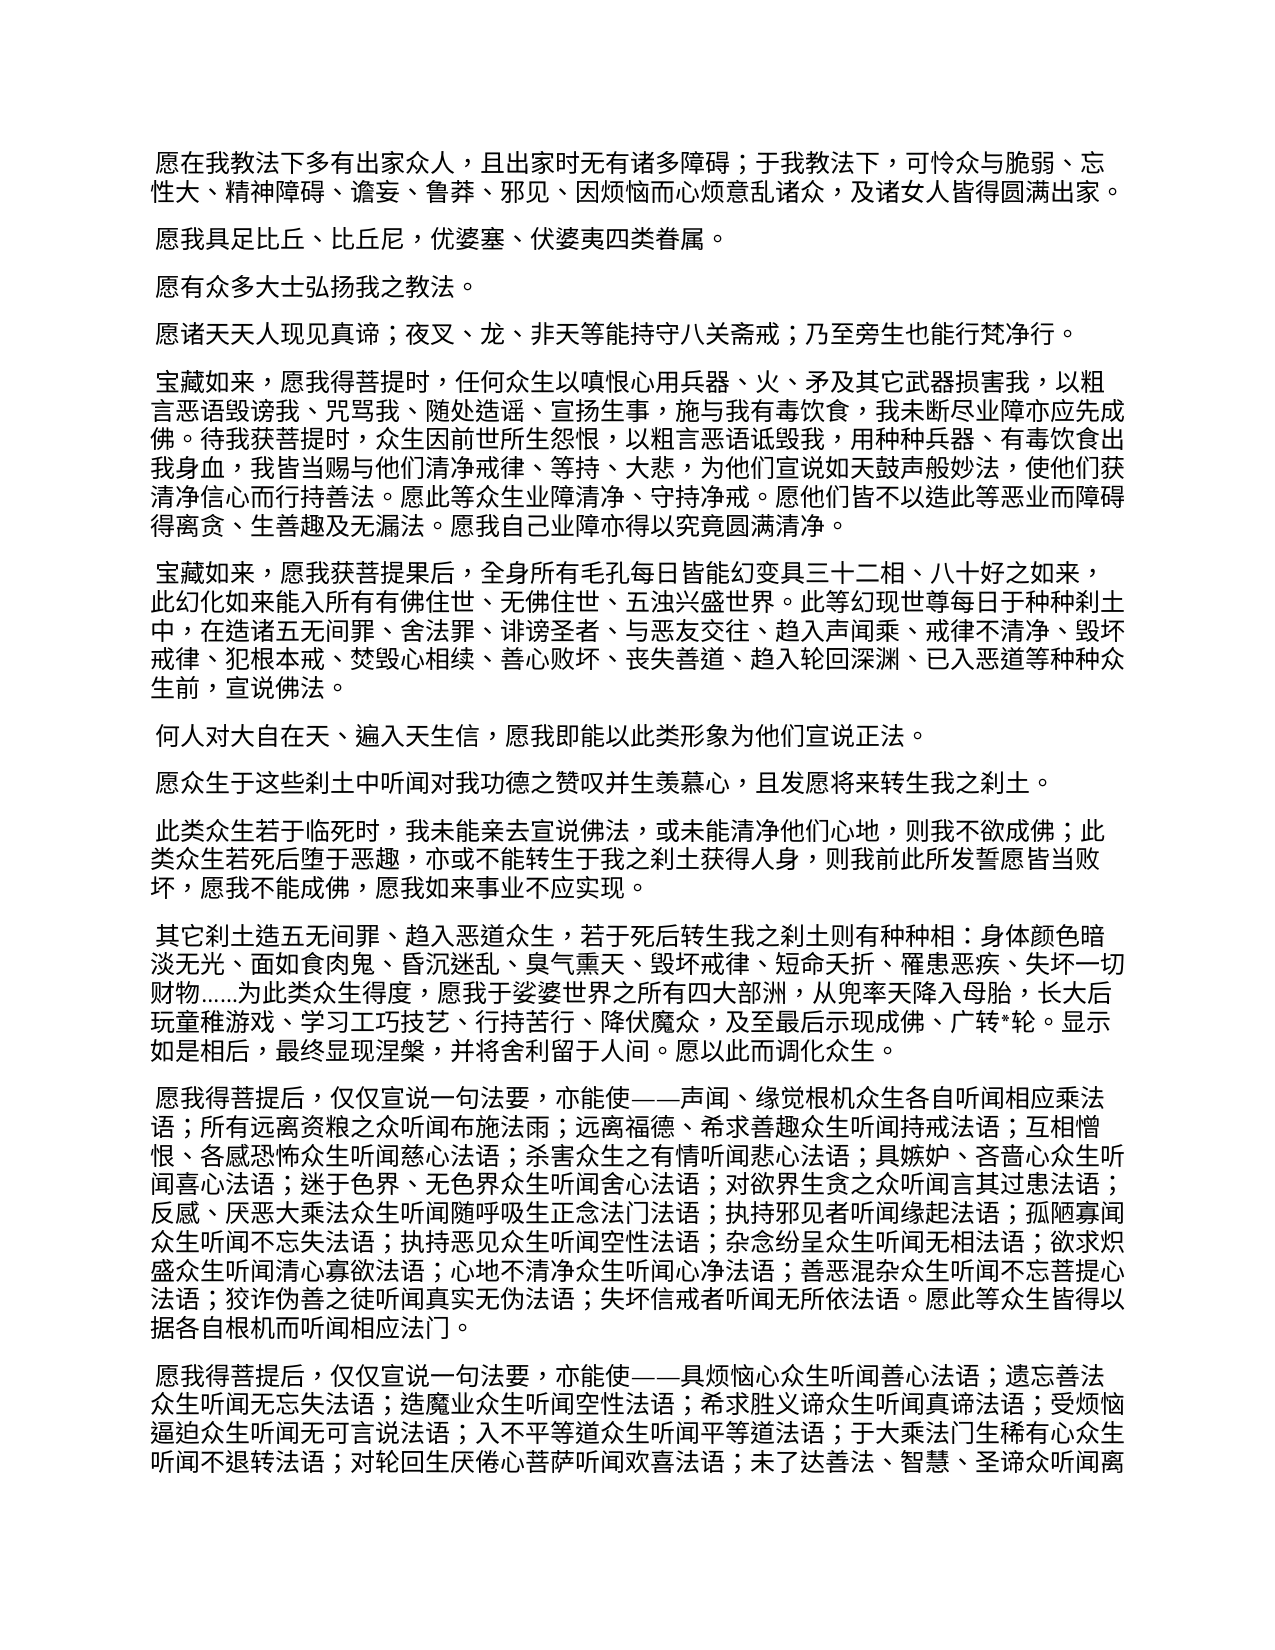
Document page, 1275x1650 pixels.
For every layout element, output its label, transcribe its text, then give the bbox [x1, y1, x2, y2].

text 其它刹土造五无间罪、趋入恶道众生，若于死后转生我之刹土则有种种相：身体颜色暗淡无光、面如食肉鬼、昏沉迷乱、臭气熏天、毁坏戒律、短命夭折、罹患恶疾、失坏一切财物……为此类众生得度，愿我于娑婆世界之所有四大部洲，从兜率天降入母胎，长大后玩童稚游戏、学习工巧技艺、行持苦行、降伏魔众，及至最后示现成佛、广转*轮。显示如是相后，最终显现涅槃，并将舍利留于人间。愿以此而调化众生。 [150, 922, 1125, 1066]
text 愿众生于这些刹土中听闻对我功德之赞叹并生羡慕心，且发愿将来转生我之刹土。 [150, 770, 1125, 799]
text 宝藏如来，愿我得菩提时，任何众生以嗔恨心用兵器、火、矛及其它武器损害我，以粗言恶语毁谤我、咒骂我、随处造谣、宣扬生事，施与我有毒饮食，我未断尽业障亦应先成佛。待我获菩提时，众生因前世所生怨恨，以粗言恶语诋毁我，用种种兵器、有毒饮食出我身血，我皆当赐与他们清净戒律、等持、大悲，为他们宣说如天鼓声般妙法，使他们获清净信心而行持善法。愿此等众生业障清净、守持净戒。愿他们皆不以造此等恶业而障碍得离贪、生善趣及无漏法。愿我自己业障亦得以究竟圆满清净。 [150, 369, 1125, 541]
text 何人对大自在天、遍入天生信，愿我即能以此类形象为他们宣说正法。 [150, 722, 1125, 751]
text 愿诸天天人现见真谛；夜叉、龙、非天等能持守八关斋戒；乃至旁生也能行梵净行。 [150, 321, 1125, 350]
text 愿我得菩提后，仅仅宣说一句法要，亦能使——声闻、缘觉根机众生各自听闻相应乘法语；所有远离资粮之众听闻布施法雨；远离福德、希求善趣众生听闻持戒法语；互相憎恨、各感恐怖众生听闻慈心法语；杀害众生之有情听闻悲心法语；具嫉妒、吝啬心众生听闻喜心法语；迷于色界、无色界众生听闻舍心法语；对欲界生贪之众听闻言其过患法语；反感、厌恶大乘法众生听闻随呼吸生正念法门法语；执持邪见者听闻缘起法语；孤陋寡闻众生听闻不忘失法语；执持恶见众生听闻空性法语；杂念纷呈众生听闻无相法语；欲求炽盛众生听闻清心寡欲法语；心地不清净众生听闻心净法语；善恶混杂众生听闻不忘菩提心法语；狡诈伪善之徒听闻真实无伪法语；失坏信戒者听闻无所依法语。愿此等众生皆得以据各自根机而听闻相应法门。 [150, 1085, 1125, 1344]
text 愿有众多大士弘扬我之教法。 [150, 274, 1125, 302]
text 宝藏如来，愿我获菩提果后，全身所有毛孔每日皆能幻变具三十二相、八十好之如来，此幻化如来能入所有有佛住世、无佛住世、五浊兴盛世界。此等幻现世尊每日于种种刹土中，在造诸五无间罪、舍法罪、诽谤圣者、与恶友交往、趋入声闻乘、戒律不清净、毁坏戒律、犯根本戒、焚毁心相续、善心败坏、丧失善道、趋入轮回深渊、已入恶道等种种众生前，宣说佛法。 [150, 560, 1125, 704]
text 愿我具足比丘、比丘尼，优婆塞、伏婆夷四类眷属。 [150, 226, 1125, 255]
text 此类众生若于临死时，我未能亲去宣说佛法，或未能清净他们心地，则我不欲成佛；此类众生若死后堕于恶趣，亦或不能转生于我之刹土获得人身，则我前此所发誓愿皆当败坏，愿我不能成佛，愿我如来事业不应实现。 [150, 817, 1125, 904]
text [150, 1362, 1125, 1477]
text 愿在我教法下多有出家众人，且出家时无有诸多障碍；于我教法下，可怜众与脆弱、忘性大、精神障碍、谵妄、鲁莽、邪见、因烦恼而心烦意乱诸众，及诸女人皆得圆满出家。 [150, 150, 1125, 207]
